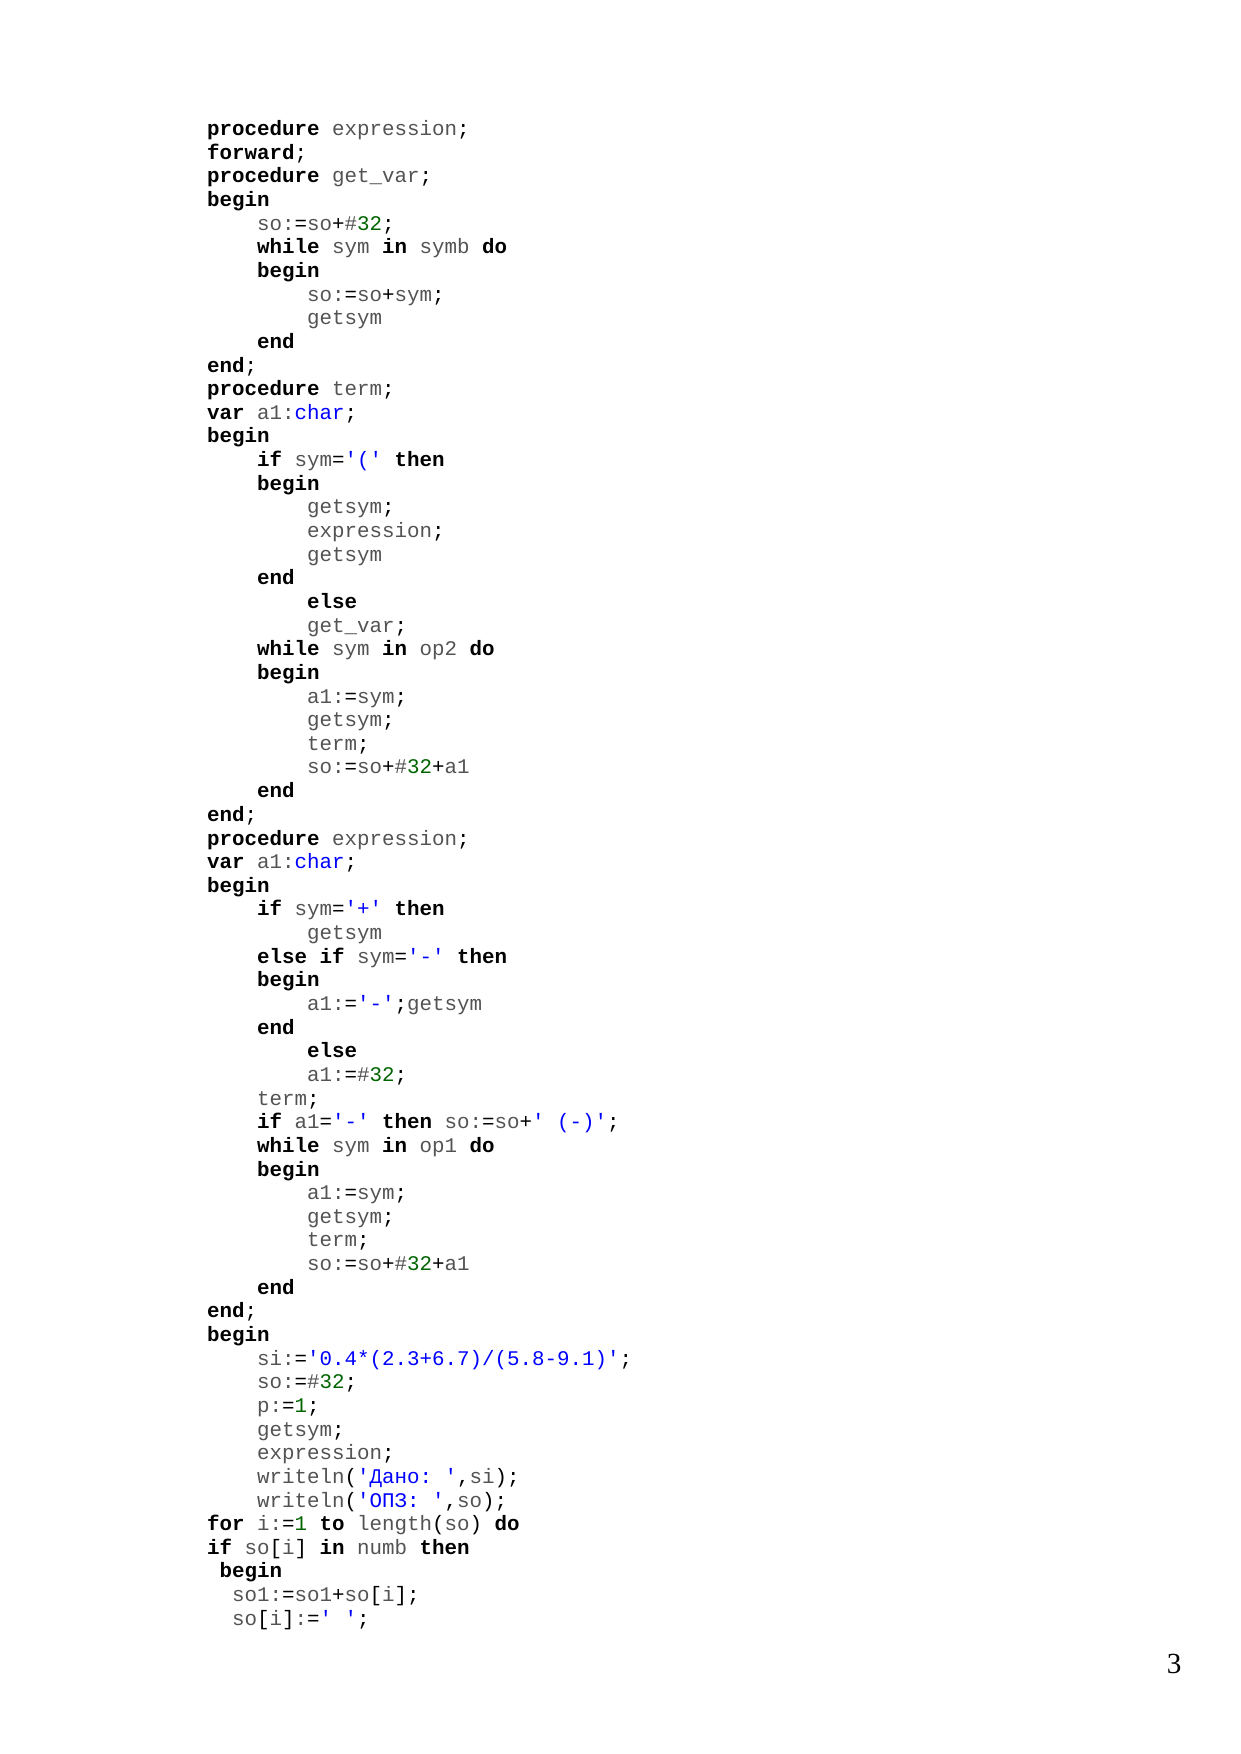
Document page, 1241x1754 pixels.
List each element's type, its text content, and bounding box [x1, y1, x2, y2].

text getsym [207, 922, 1181, 946]
text begin [207, 189, 1181, 213]
text forward; [207, 142, 1181, 165]
text expression; [207, 520, 1181, 544]
text while sym in op2 do [207, 638, 1181, 662]
text if a1='-' then so:=so+' (-)'; [207, 1111, 1181, 1135]
text end; [207, 1300, 1181, 1324]
text end; [207, 354, 1181, 378]
text term; [207, 1229, 1181, 1253]
text var a1:char; [207, 402, 1181, 426]
text a1:=sym; [207, 1182, 1181, 1206]
text getsym; [207, 709, 1181, 733]
text else [207, 1040, 1181, 1064]
text a1:=#32; [207, 1064, 1181, 1088]
text begin [207, 260, 1181, 284]
text so1:=so1+so[i]; [207, 1584, 1181, 1608]
text expression; [207, 1442, 1181, 1466]
text writeln('ОПЗ: ',so); [207, 1489, 1181, 1513]
text begin [207, 426, 1181, 449]
text else [207, 591, 1181, 615]
text getsym [207, 544, 1181, 567]
text so:=#32; [207, 1371, 1181, 1395]
text else if sym='-' then [207, 946, 1181, 969]
text getsym; [207, 496, 1181, 520]
text procedure expression; [207, 118, 1181, 142]
text getsym; [207, 1206, 1181, 1229]
text begin [207, 1324, 1181, 1348]
text term; [207, 1088, 1181, 1111]
text end [207, 1277, 1181, 1300]
text end [207, 567, 1181, 591]
text end; [207, 804, 1181, 827]
text si:='0.4*(2.3+6.7)/(5.8-9.1)'; [207, 1348, 1181, 1371]
text var a1:char; [207, 851, 1181, 875]
text get_var; [207, 615, 1181, 638]
text a1:=sym; [207, 686, 1181, 709]
text so:=so+#32; [207, 213, 1181, 236]
text end [207, 331, 1181, 354]
text end [207, 780, 1181, 804]
text begin [207, 662, 1181, 686]
text begin [207, 1158, 1181, 1182]
text if so[i] in numb then [207, 1537, 1181, 1561]
text so[i]:=' '; [207, 1608, 1181, 1631]
text begin [207, 1561, 1181, 1584]
text term; [207, 733, 1181, 757]
text procedure term; [207, 378, 1181, 402]
text begin [207, 473, 1181, 496]
text so:=so+#32+a1 [207, 1253, 1181, 1277]
text if sym='(' then [207, 449, 1181, 473]
text if sym='+' then [207, 898, 1181, 922]
text p:=1; [207, 1395, 1181, 1419]
text getsym; [207, 1419, 1181, 1442]
text a1:='-';getsym [207, 993, 1181, 1017]
text end [207, 1017, 1181, 1040]
text so:=so+#32+a1 [207, 757, 1181, 780]
text procedure get_var; [207, 165, 1181, 189]
text while sym in op1 do [207, 1135, 1181, 1158]
text begin [207, 969, 1181, 993]
text getsym [207, 307, 1181, 331]
text while sym in symb do [207, 236, 1181, 260]
text so:=so+sym; [207, 284, 1181, 307]
text for i:=1 to length(so) do [207, 1513, 1181, 1537]
text procedure expression; [207, 827, 1181, 851]
text writeln('Дано: ',si); [207, 1466, 1181, 1489]
text begin [207, 875, 1181, 898]
